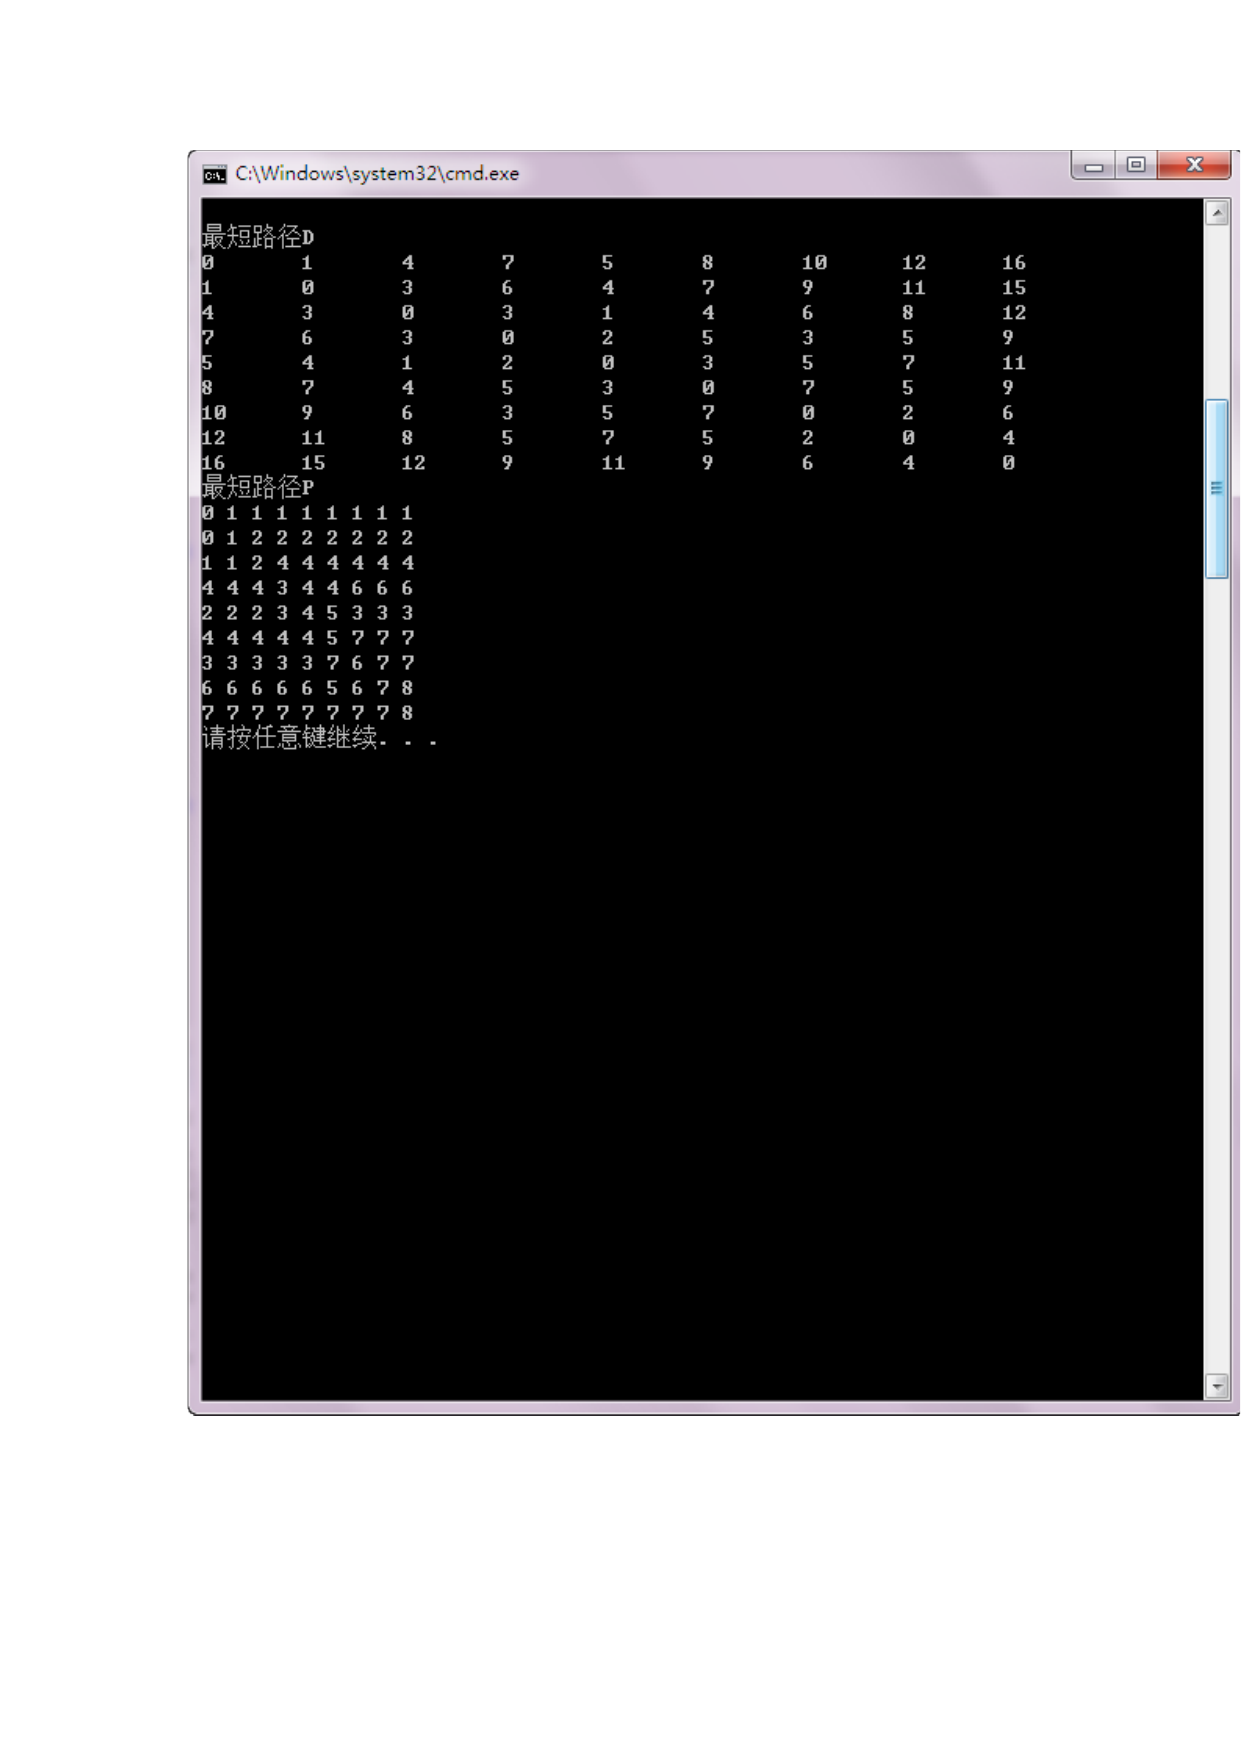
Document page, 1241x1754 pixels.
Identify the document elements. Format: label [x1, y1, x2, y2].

picture [187, 150, 1241, 1416]
